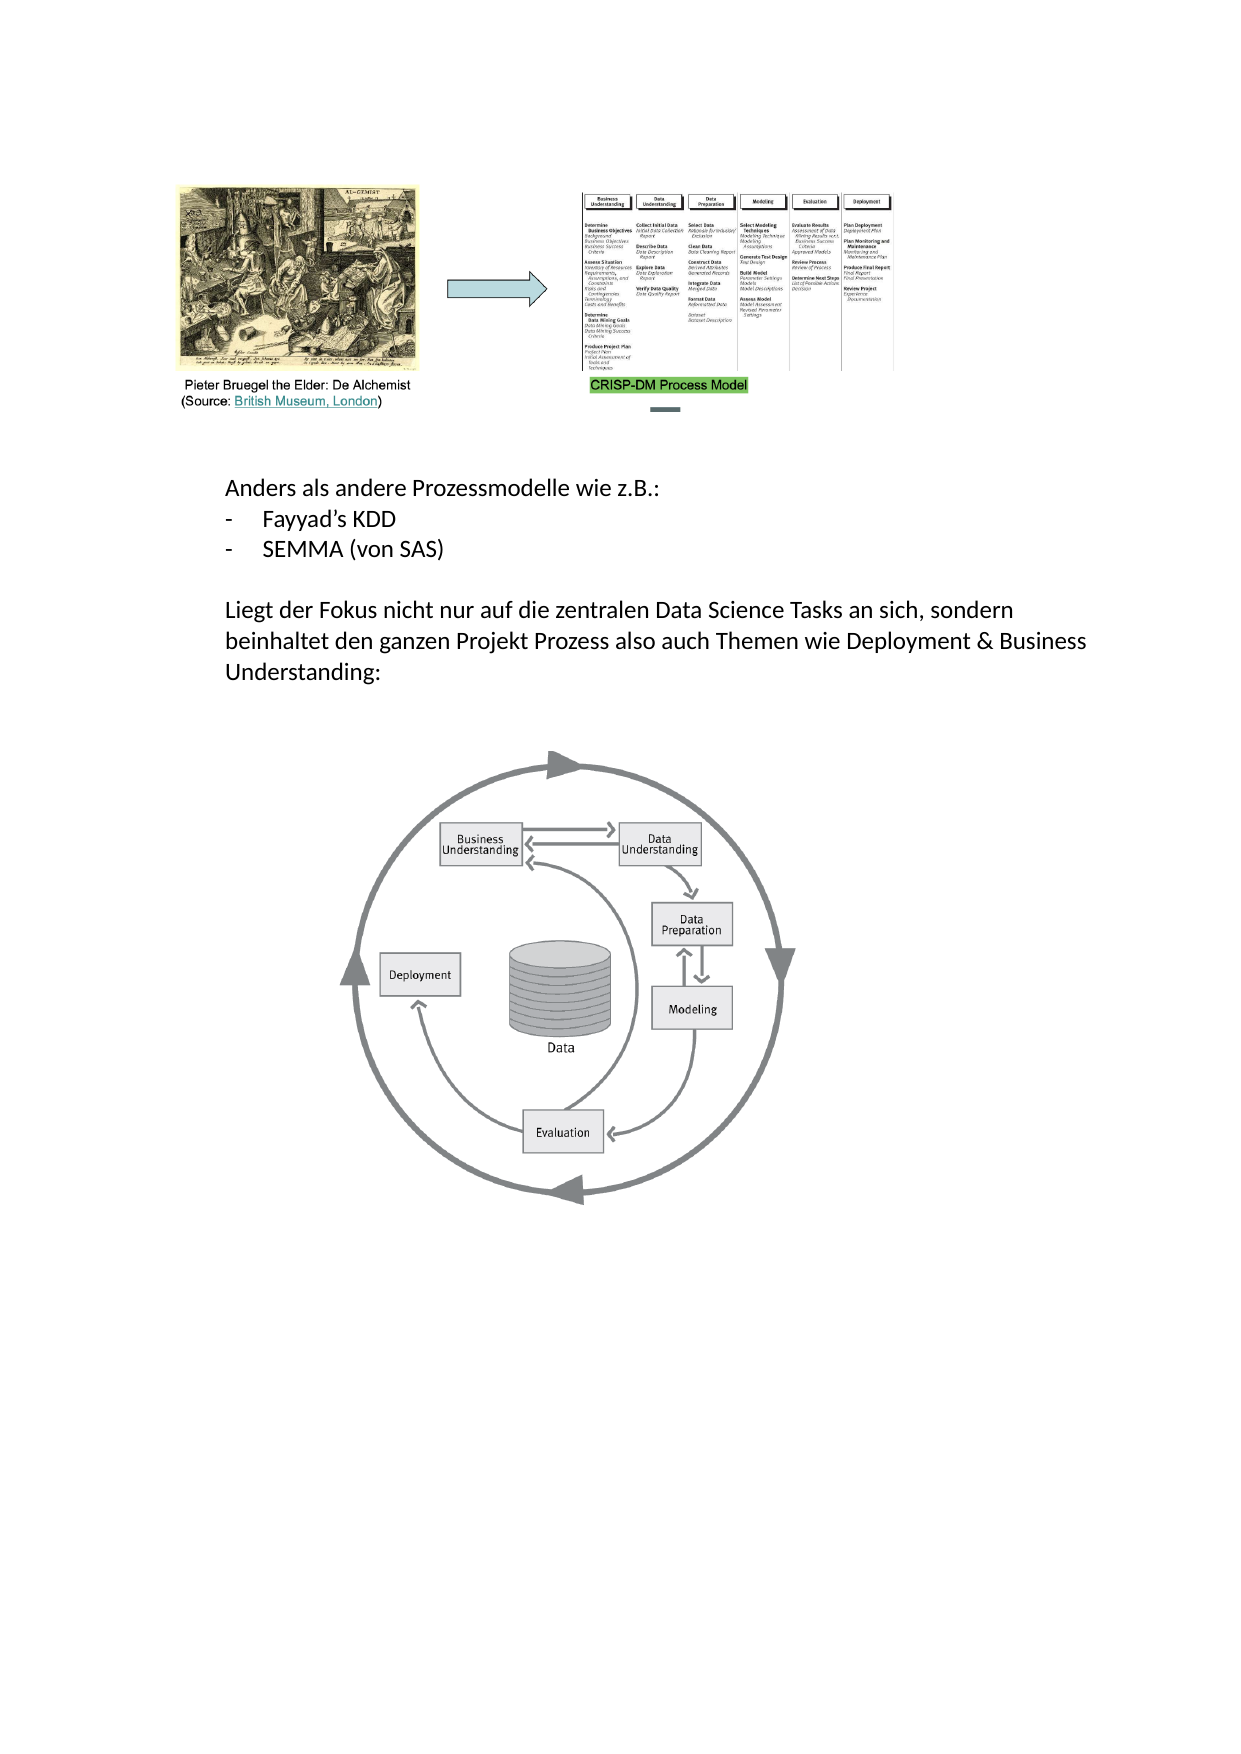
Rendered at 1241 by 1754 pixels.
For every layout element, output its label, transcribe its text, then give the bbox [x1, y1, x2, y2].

list Anders als andere Prozessmodelle wie z.B.: [225, 472, 1090, 503]
picture [225, 747, 915, 1206]
text Liegt der Fokus nicht nur auf die zentralen Data Science Tasks an sich, sondern beinhaltet den ganzen Projekt Prozess also auch Themen wie Deployment & Business Understanding: [225, 594, 1090, 717]
picture [150, 180, 911, 412]
list Fayyad’s KDD [225, 503, 1090, 533]
list SEMMA (von SAS) [225, 533, 1090, 564]
